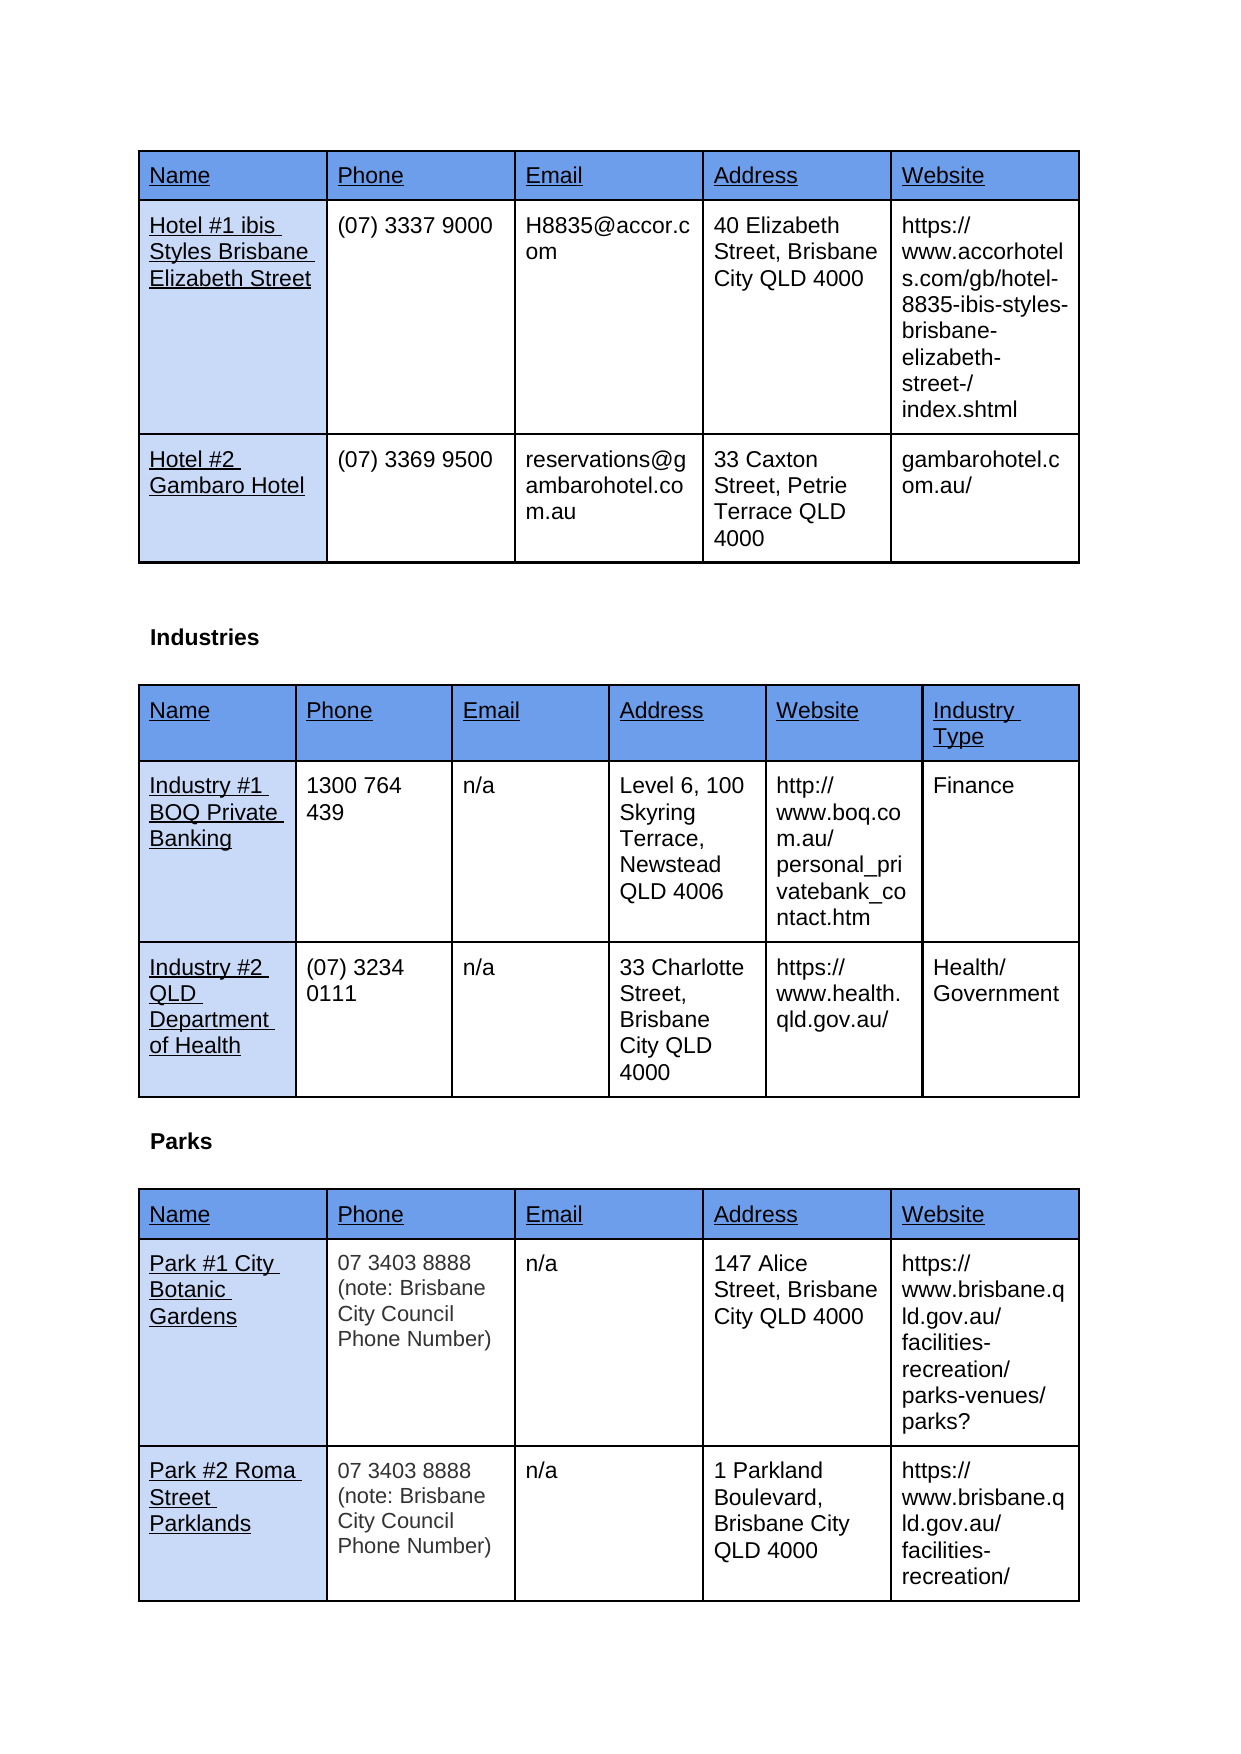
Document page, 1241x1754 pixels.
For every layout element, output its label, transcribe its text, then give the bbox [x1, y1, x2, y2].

table_cell 33 Charlotte Street, Brisbane City QLD 4000 [610, 943, 765, 1096]
table_cell 1300 764 439 [297, 762, 451, 941]
table_cell Hotel #2 Gambaro Hotel [140, 435, 326, 561]
table_header Email [453, 686, 608, 760]
table_cell n/a [453, 943, 608, 1096]
table_cell https://www.health.qld.gov.au/ [767, 943, 921, 1096]
table_cell 33 Caxton Street, Petrie Terrace QLD 4000 [704, 435, 890, 561]
table_cell Finance [924, 762, 1078, 941]
table_cell Level 6, 100 Skyring Terrace, Newstead QLD 4006 [610, 762, 765, 941]
table_cell https://www.brisbane.qld.gov.au/facilities-recreation/parks-venues/parks? [892, 1240, 1078, 1445]
table_cell Health/Government [924, 943, 1078, 1096]
table_header Name [140, 1190, 326, 1238]
table_header Phone [297, 686, 451, 760]
table_header Name [140, 686, 295, 760]
table_header Phone [328, 152, 514, 199]
table_header Email [516, 152, 702, 199]
table_header Website [892, 152, 1078, 199]
table_cell 40 Elizabeth Street, Brisbane City QLD 4000 [704, 201, 890, 433]
table_header Name [140, 152, 326, 199]
text Parks [150, 1128, 1090, 1154]
table_cell 147 Alice Street, Brisbane City QLD 4000 [704, 1240, 890, 1445]
table_cell Industry #1 BOQ Private Banking [140, 762, 295, 941]
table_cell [704, 1447, 890, 1600]
table_cell H8835@accor.com [516, 201, 702, 433]
text Industries [150, 624, 1090, 650]
table_cell Hotel #1 ibis Styles Brisbane Elizabeth Street [140, 201, 326, 433]
table_header Phone [328, 1190, 514, 1238]
table_cell (07) 3337 9000 [328, 201, 514, 433]
table_cell n/a [516, 1447, 702, 1600]
table_header Website [892, 1190, 1078, 1238]
table_header Address [704, 1190, 890, 1238]
table_header Address [704, 152, 890, 199]
table_cell n/a [516, 1240, 702, 1445]
table_cell n/a [453, 762, 608, 941]
table_cell 07 3403 8888 (note: Brisbane City Council Phone Number) [328, 1240, 514, 1445]
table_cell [892, 1447, 1078, 1600]
table_header Website [767, 686, 921, 760]
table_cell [328, 1447, 514, 1600]
table_cell reservations@gambarohotel.com.au [516, 435, 702, 561]
table_cell Park #1 City Botanic Gardens [140, 1240, 326, 1445]
table_header Email [516, 1190, 702, 1238]
table_cell gambarohotel.com.au/ [892, 435, 1078, 561]
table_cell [140, 1447, 326, 1600]
table_cell (07) 3234 0111 [297, 943, 451, 1096]
table_cell http://www.boq.com.au/personal_privatebank_contact.htm [767, 762, 921, 941]
table_header Industry Type [924, 686, 1078, 760]
table_cell Industry #2 QLD Department of Health [140, 943, 295, 1096]
table_header Address [610, 686, 765, 760]
table_cell (07) 3369 9500 [328, 435, 514, 561]
table_cell https://www.accorhotels.com/gb/hotel-8835-ibis-styles-brisbane-elizabeth-street-/index.shtml [892, 201, 1078, 433]
